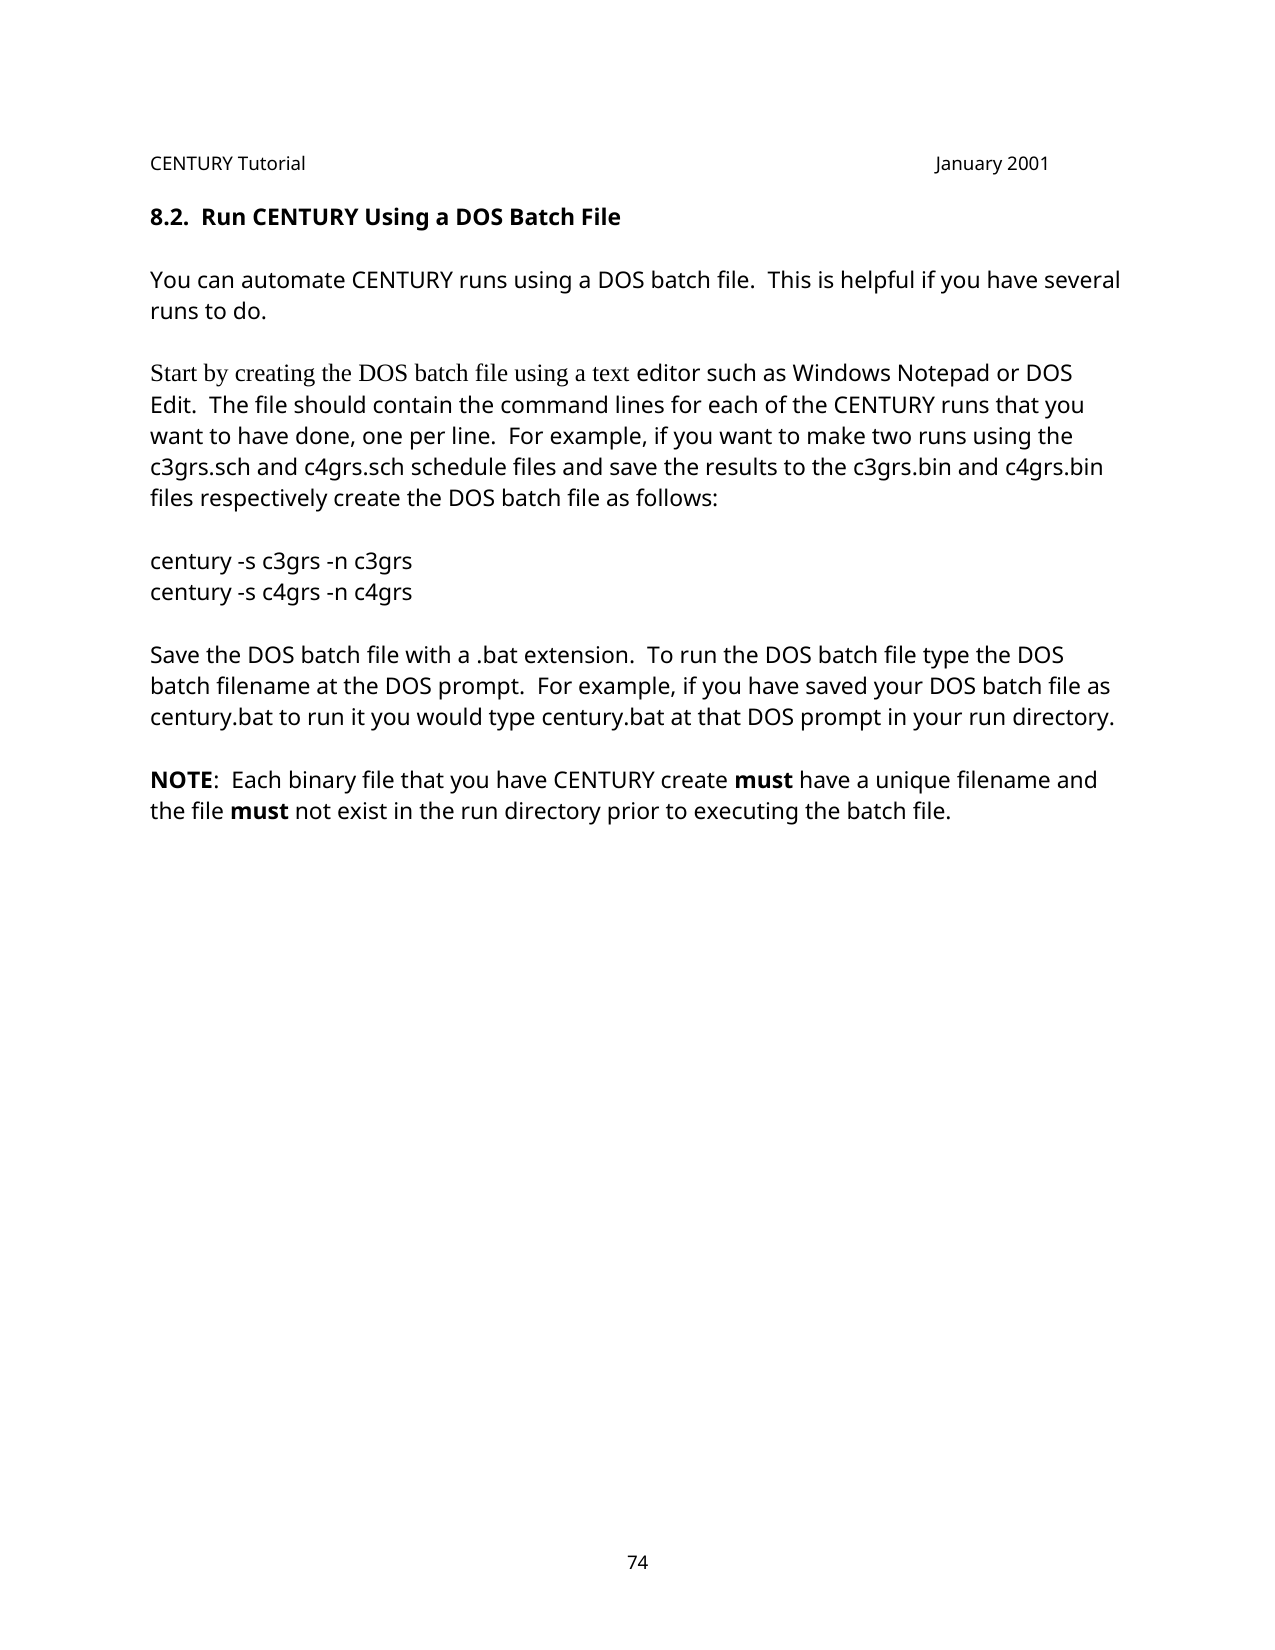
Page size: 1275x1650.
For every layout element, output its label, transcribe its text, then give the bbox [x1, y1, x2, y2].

text 8.2. Run CENTURY Using a DOS Batch File [150, 201, 1125, 232]
text NOTE: Each binary file that you have CENTURY create must have a unique filename and the file must not exist in the run directory prior to executing the batch file. [150, 763, 1125, 826]
text century -s c3grs -n c3grs [150, 545, 1125, 576]
text You can automate CENTURY runs using a DOS batch file. This is helpful if you have several runs to do. [150, 263, 1125, 326]
text century -s c4grs -n c4grs [150, 576, 1125, 607]
text Start by creating the DOS batch file using a text editor such as Windows Notepad or DOS Edit. The file should contain the command lines for each of the CENTURY runs that you want to have done, one per line. For example, if you want to make two runs using the c3grs.sch and c4grs.sch schedule files and save the results to the c3grs.bin and c4grs.bin files respectively create the DOS batch file as follows: [150, 357, 1125, 513]
text Save the DOS batch file with a .bat extension. To run the DOS batch file type the DOS batch filename at the DOS prompt. For example, if you have saved your DOS batch file as century.bat to run it you would type century.bat at that DOS prompt in your run directory. [150, 638, 1125, 732]
